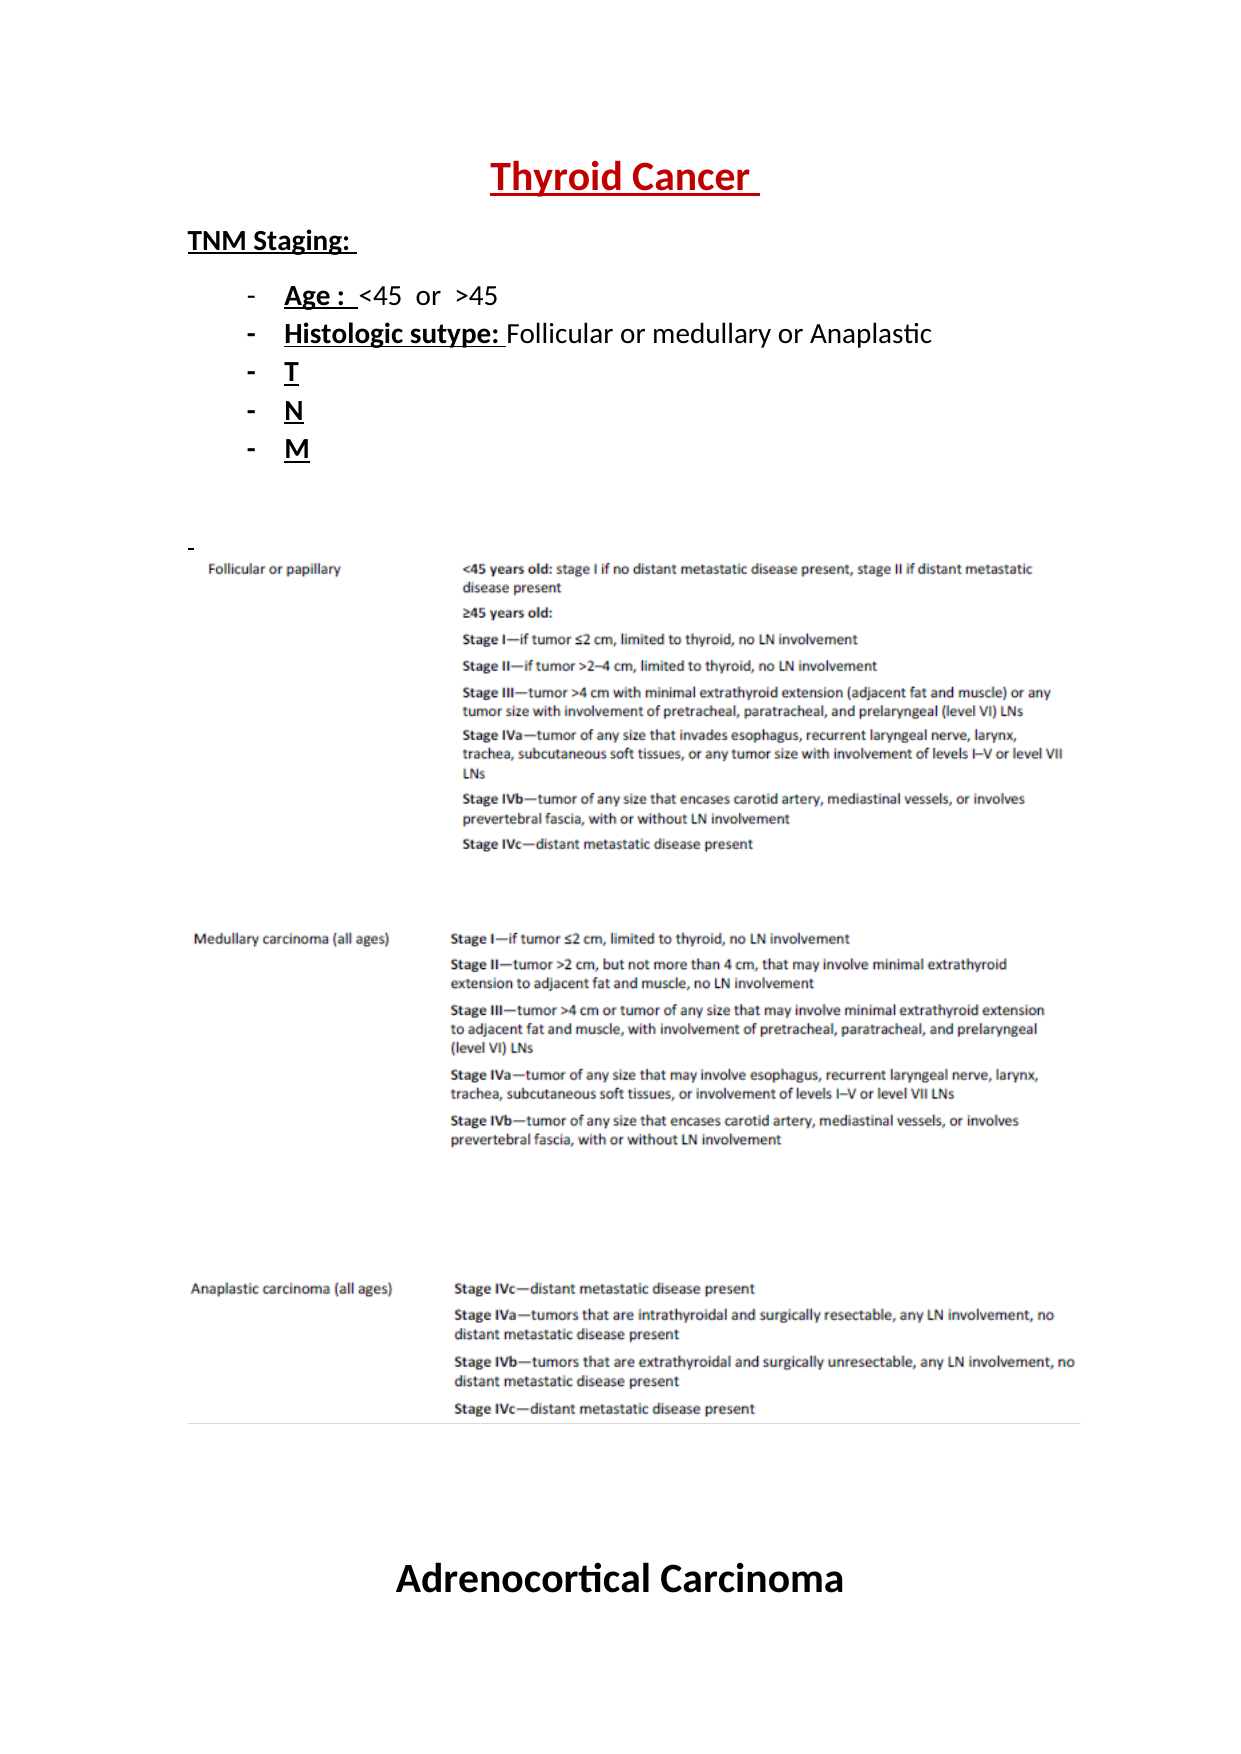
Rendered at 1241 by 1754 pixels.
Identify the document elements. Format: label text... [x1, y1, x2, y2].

text TNM Staging: [187, 222, 1053, 257]
list T [247, 353, 1053, 389]
list M [247, 430, 1053, 466]
list Histologic sutype: Follicular or medullary or Anaplastic [247, 315, 1053, 351]
text Adrenocortical Carcinoma [187, 1552, 1053, 1603]
text Thyroid Cancer [187, 150, 1053, 201]
list N [247, 392, 1053, 428]
list Age : <45 or >45 [247, 277, 1053, 312]
